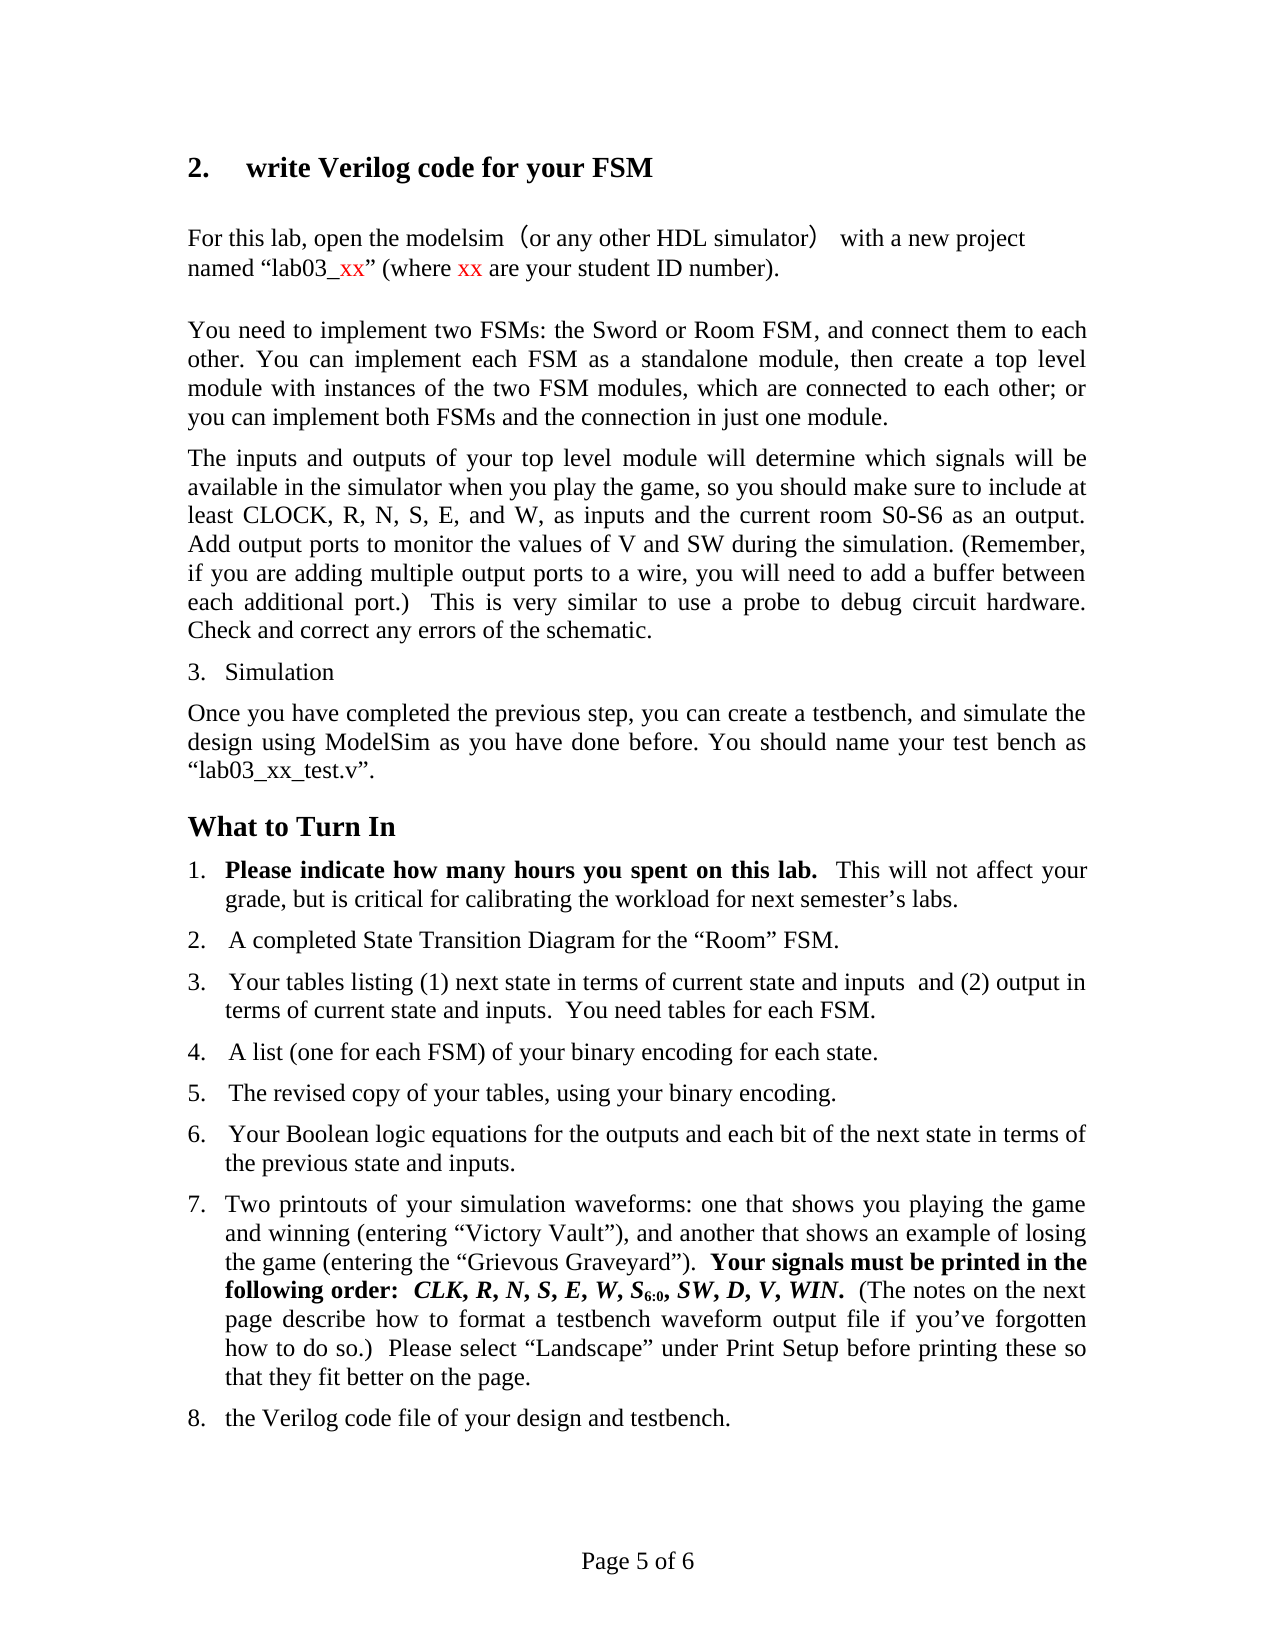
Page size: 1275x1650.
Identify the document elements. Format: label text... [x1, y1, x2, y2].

text 6. Your Boolean logic equations for the outputs and each bit of the next state in terms of the previous state and inputs. [187, 1119, 1087, 1177]
text 3. Simulation [187, 657, 1087, 686]
text 7. Two printouts of your simulation waveforms: one that shows you playing the game and winning (entering “Victory Vault”), and another that shows an example of losing the game (entering the “Grievous Graveyard”). Your signals must be printed in the following order: CLK, R, N, S, E, W, S6:0, SW, D, V, WIN. (The notes on the next page describe how to format a testbench waveform output file if you’ve forgotten how to do so.) Please select “Landscape” under Print Setup before printing these so that they fit better on the page. [187, 1189, 1087, 1390]
text 4. A list (one for each FSM) of your binary encoding for each state. [187, 1037, 1087, 1065]
text 3. Your tables listing (1) next state in terms of current state and inputs and (2) output in terms of current state and inputs. You need tables for each FSM. [187, 967, 1087, 1024]
text 2. A completed State Transition Diagram for the “Room” FSM. [187, 925, 1087, 954]
text Once you have completed the previous step, you can create a testbench, and simulate the design using ModelSim as you have done before. You should name your test bench as “lab03_xx_test.v”. [187, 698, 1087, 784]
text 8. the Verilog code file of your design and testbench. [187, 1403, 1087, 1432]
text You need to implement two FSMs: the Sword or Room FSM, and connect them to each other. You can implement each FSM as a standalone module, then create a top level module with instances of the two FSM modules, which are connected to each other; or you can implement both FSMs and the connection in just one module. [187, 316, 1087, 431]
list Please indicate how many hours you spent on this lab. This will not affect your grade, but is critical for calibrating the workload for next semester’s labs. [187, 855, 1087, 913]
text The inputs and outputs of your top level module will determine which signals will be available in the simulator when you play the game, so you should make sure to include at least CLOCK, R, N, S, E, and W, as inputs and the current room S0-S6 as an output. Add output ports to monitor the values of V and SW during the simulation. (Remember, if you are adding multiple output ports to a wire, you will need to add a buffer between each additional port.) This is very similar to use a probe to debug circuit hardware. Check and correct any errors of the schematic. [187, 443, 1087, 644]
text 2. write Verilog code for your FSM [187, 150, 1087, 183]
text For this lab, open the modelsim（or any other HDL simulator） with a new project named “lab03_xx” (where xx are your student ID number). [187, 217, 1087, 282]
text 5. The revised copy of your tables, using your binary encoding. [187, 1078, 1087, 1107]
subtitle What to Turn In [187, 809, 1087, 843]
